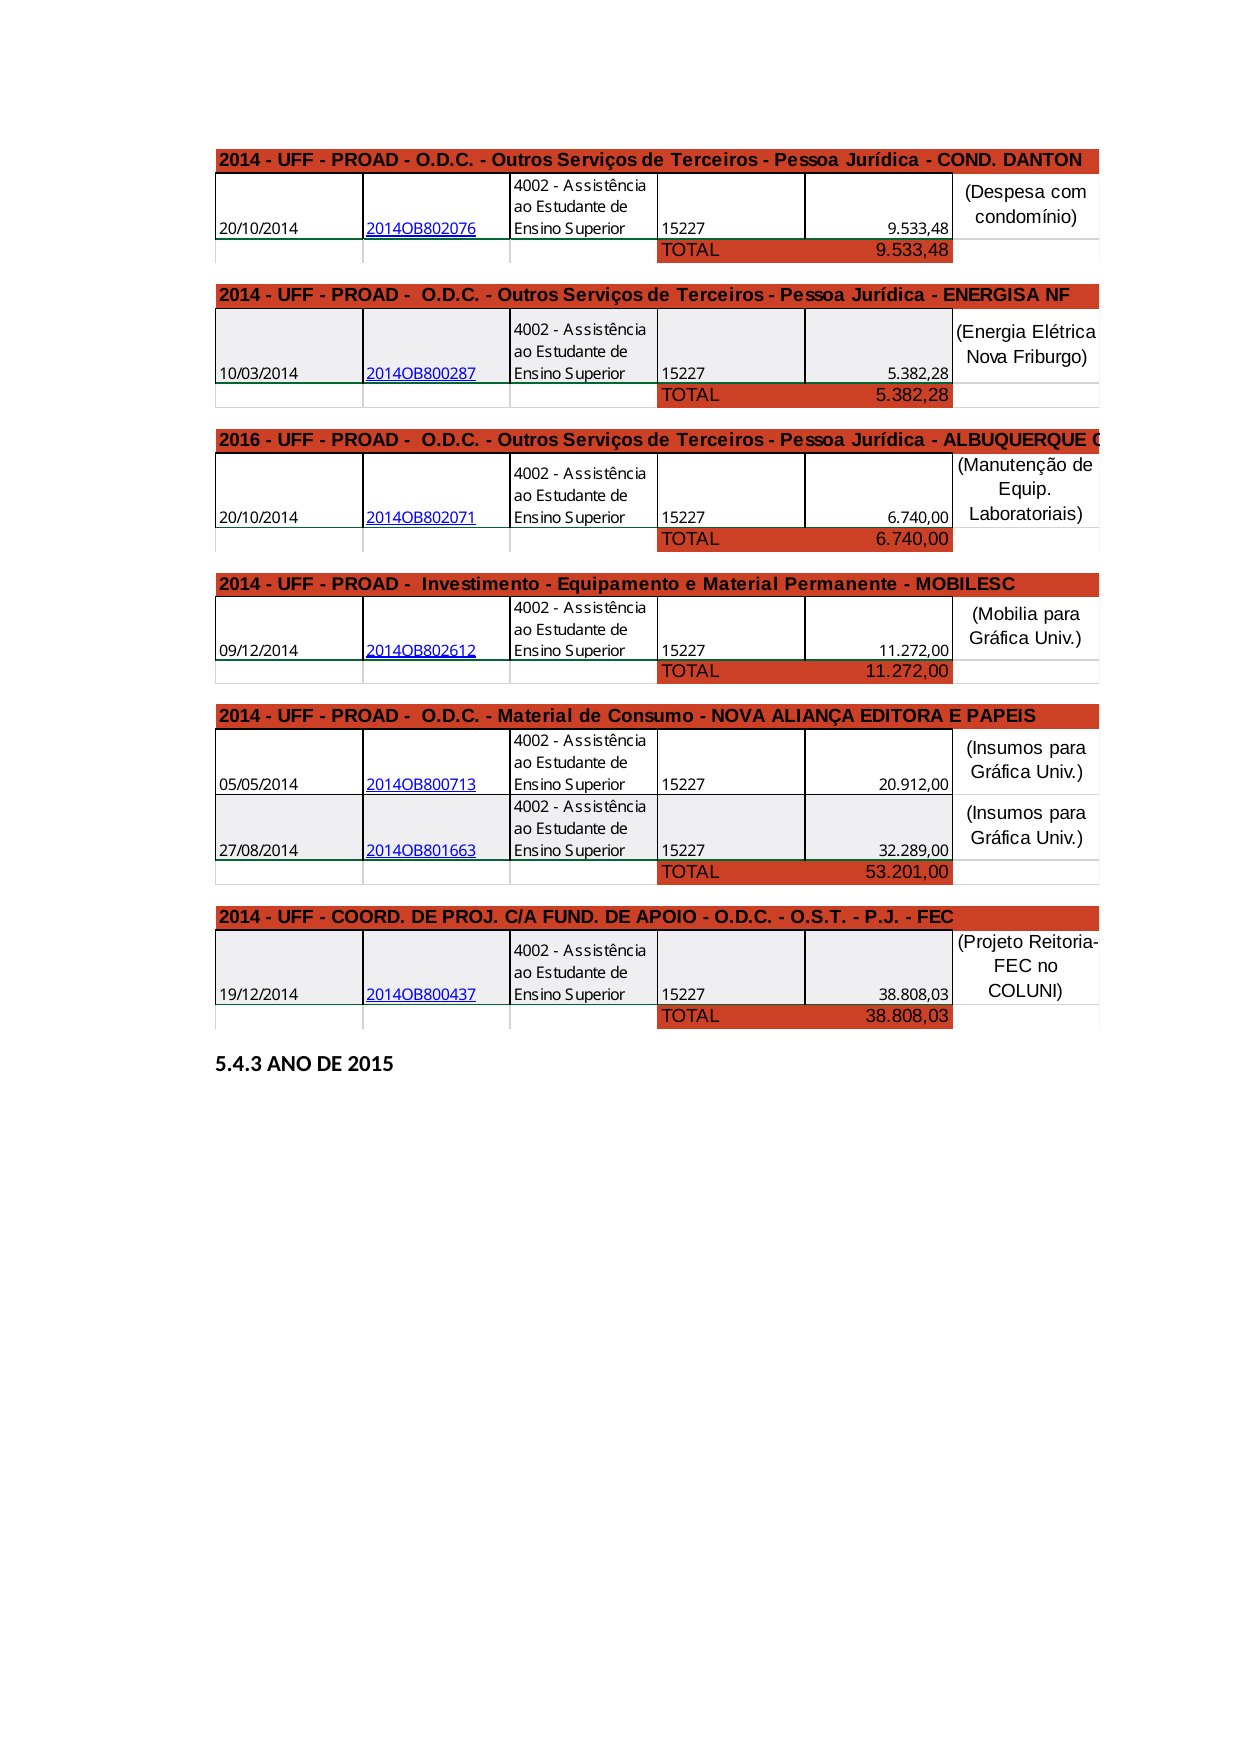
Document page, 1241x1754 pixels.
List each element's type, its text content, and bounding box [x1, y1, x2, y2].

text 5.4.3 ANO DE 2015 [215, 1049, 1063, 1077]
